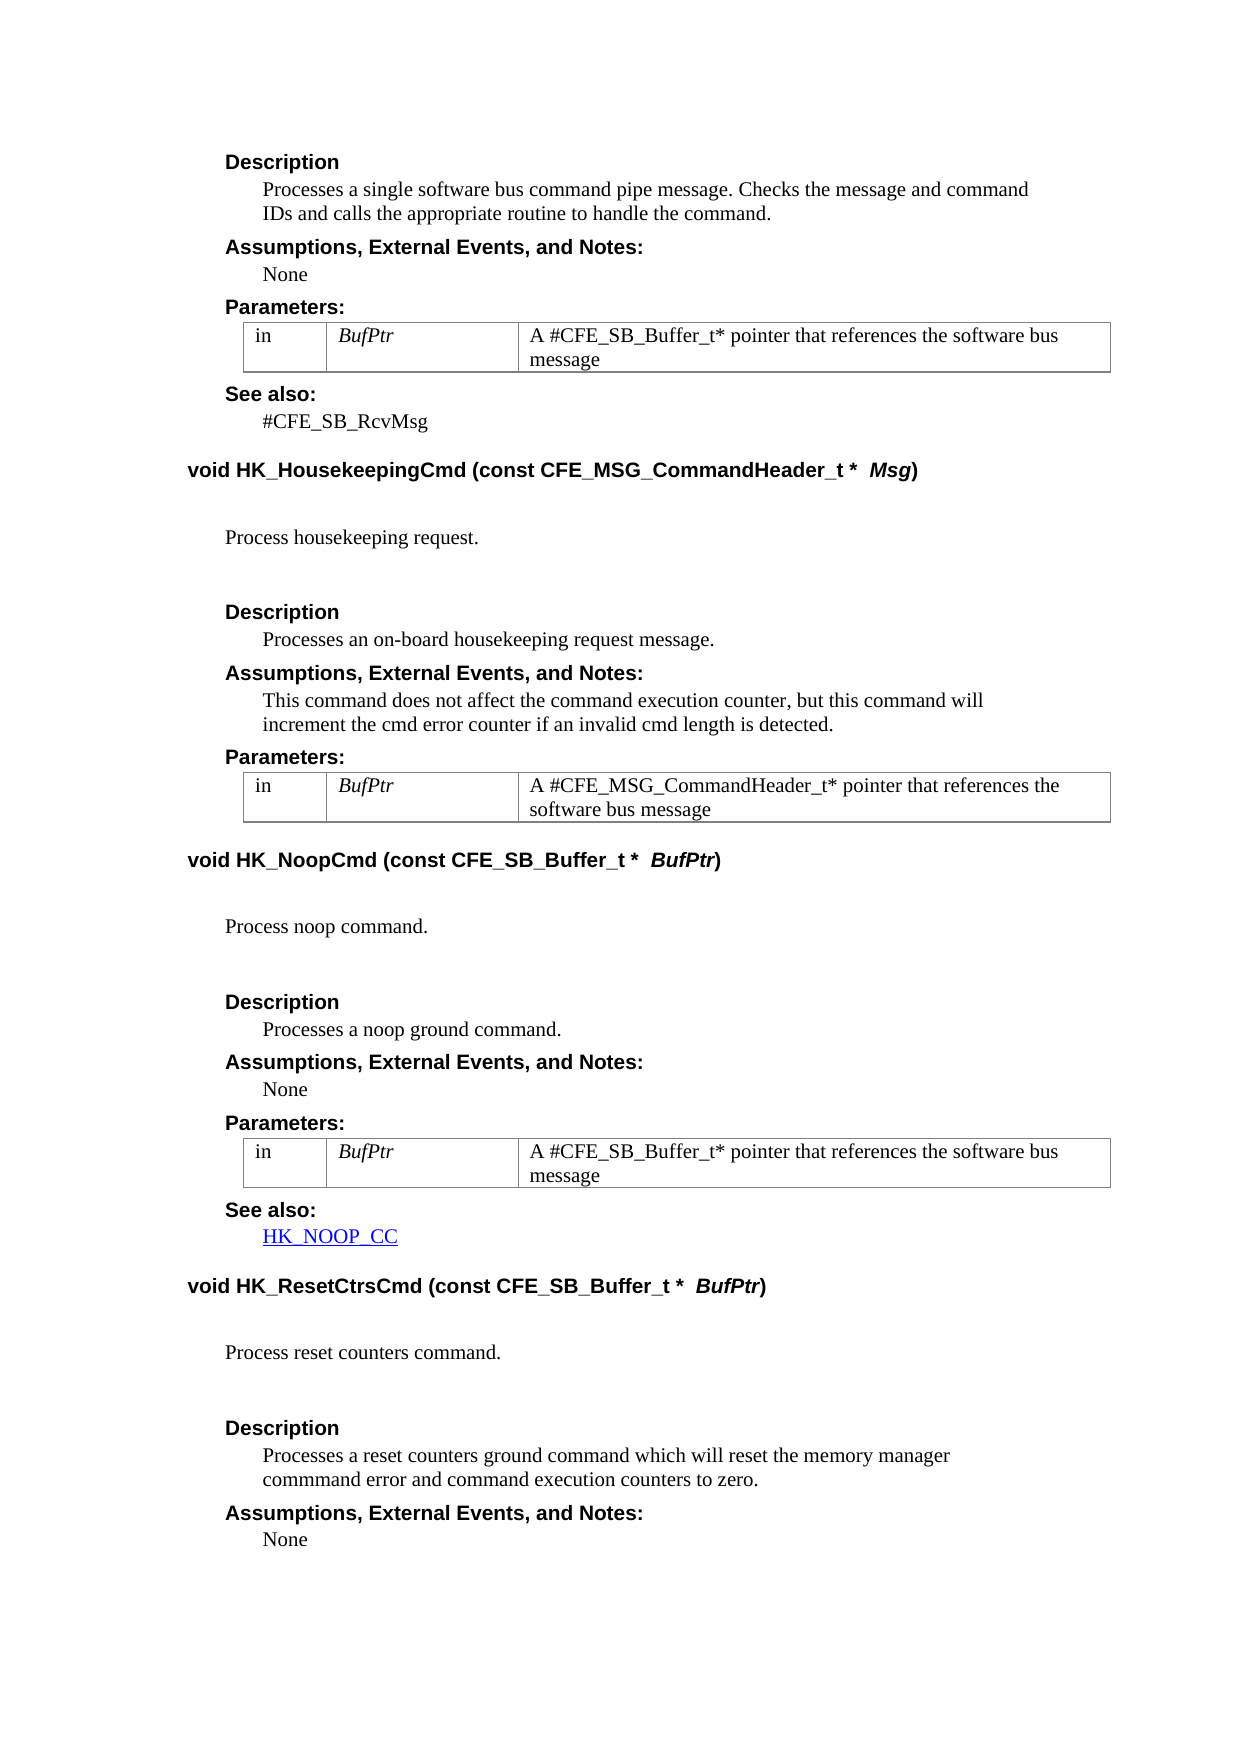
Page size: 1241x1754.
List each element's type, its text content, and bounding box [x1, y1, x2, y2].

table_header BufPtr [327, 773, 518, 821]
subtitle void HK_ResetCtrsCmd (const CFE_SB_Buffer_t * BufPtr) [187, 1273, 1053, 1297]
subtitle Assumptions, External Events, and Notes: [225, 1500, 1053, 1524]
subtitle Parameters: [225, 1111, 1053, 1135]
subtitle Assumptions, External Events, and Notes: [225, 1050, 1053, 1074]
table_header A #CFE_SB_Buffer_t* pointer that references the software bus message [519, 1139, 1110, 1187]
list Process reset counters command. [225, 1340, 1053, 1364]
subtitle Description [225, 600, 1053, 624]
subtitle void HK_NoopCmd (const CFE_SB_Buffer_t * BufPtr) [187, 847, 1053, 871]
table_header in [244, 323, 326, 371]
subtitle Assumptions, External Events, and Notes: [225, 661, 1053, 684]
text #CFE_SB_RcvMsg [262, 409, 1053, 433]
text Processes a noop ground command. [262, 1017, 1053, 1041]
text None [262, 1527, 1053, 1551]
subtitle Description [225, 990, 1053, 1014]
text Processes a single software bus command pipe message. Checks the message and command IDs and calls the appropriate routine to handle the command. [262, 177, 1053, 225]
subtitle Assumptions, External Events, and Notes: [225, 234, 1053, 258]
table_header in [244, 773, 326, 821]
subtitle See also: [225, 382, 1053, 406]
table_header A #CFE_SB_Buffer_t* pointer that references the software bus message [519, 323, 1110, 371]
text HK_NOOP_CC [262, 1224, 1053, 1248]
subtitle Parameters: [225, 295, 1053, 319]
text Processes an on-board housekeeping request message. [262, 627, 1053, 651]
subtitle See also: [225, 1197, 1053, 1221]
subtitle Description [225, 150, 1053, 174]
text None [262, 262, 1053, 286]
text None [262, 1077, 1053, 1101]
text This command does not affect the command execution counter, but this command will increment the cmd error counter if an invalid cmd length is detected. [262, 688, 1053, 736]
list Process housekeeping request. [225, 525, 1053, 549]
subtitle Parameters: [225, 745, 1053, 769]
table_header A #CFE_MSG_CommandHeader_t* pointer that references the software bus message [519, 773, 1110, 821]
table_header BufPtr [327, 1139, 518, 1187]
subtitle void HK_HousekeepingCmd (const CFE_MSG_CommandHeader_t * Msg) [187, 458, 1053, 482]
list Process noop command. [225, 914, 1053, 938]
text Processes a reset counters ground command which will reset the memory manager commmand error and command execution counters to zero. [262, 1443, 1053, 1491]
subtitle Description [225, 1416, 1053, 1440]
table_header in [244, 1139, 326, 1187]
table_header BufPtr [327, 323, 518, 371]
